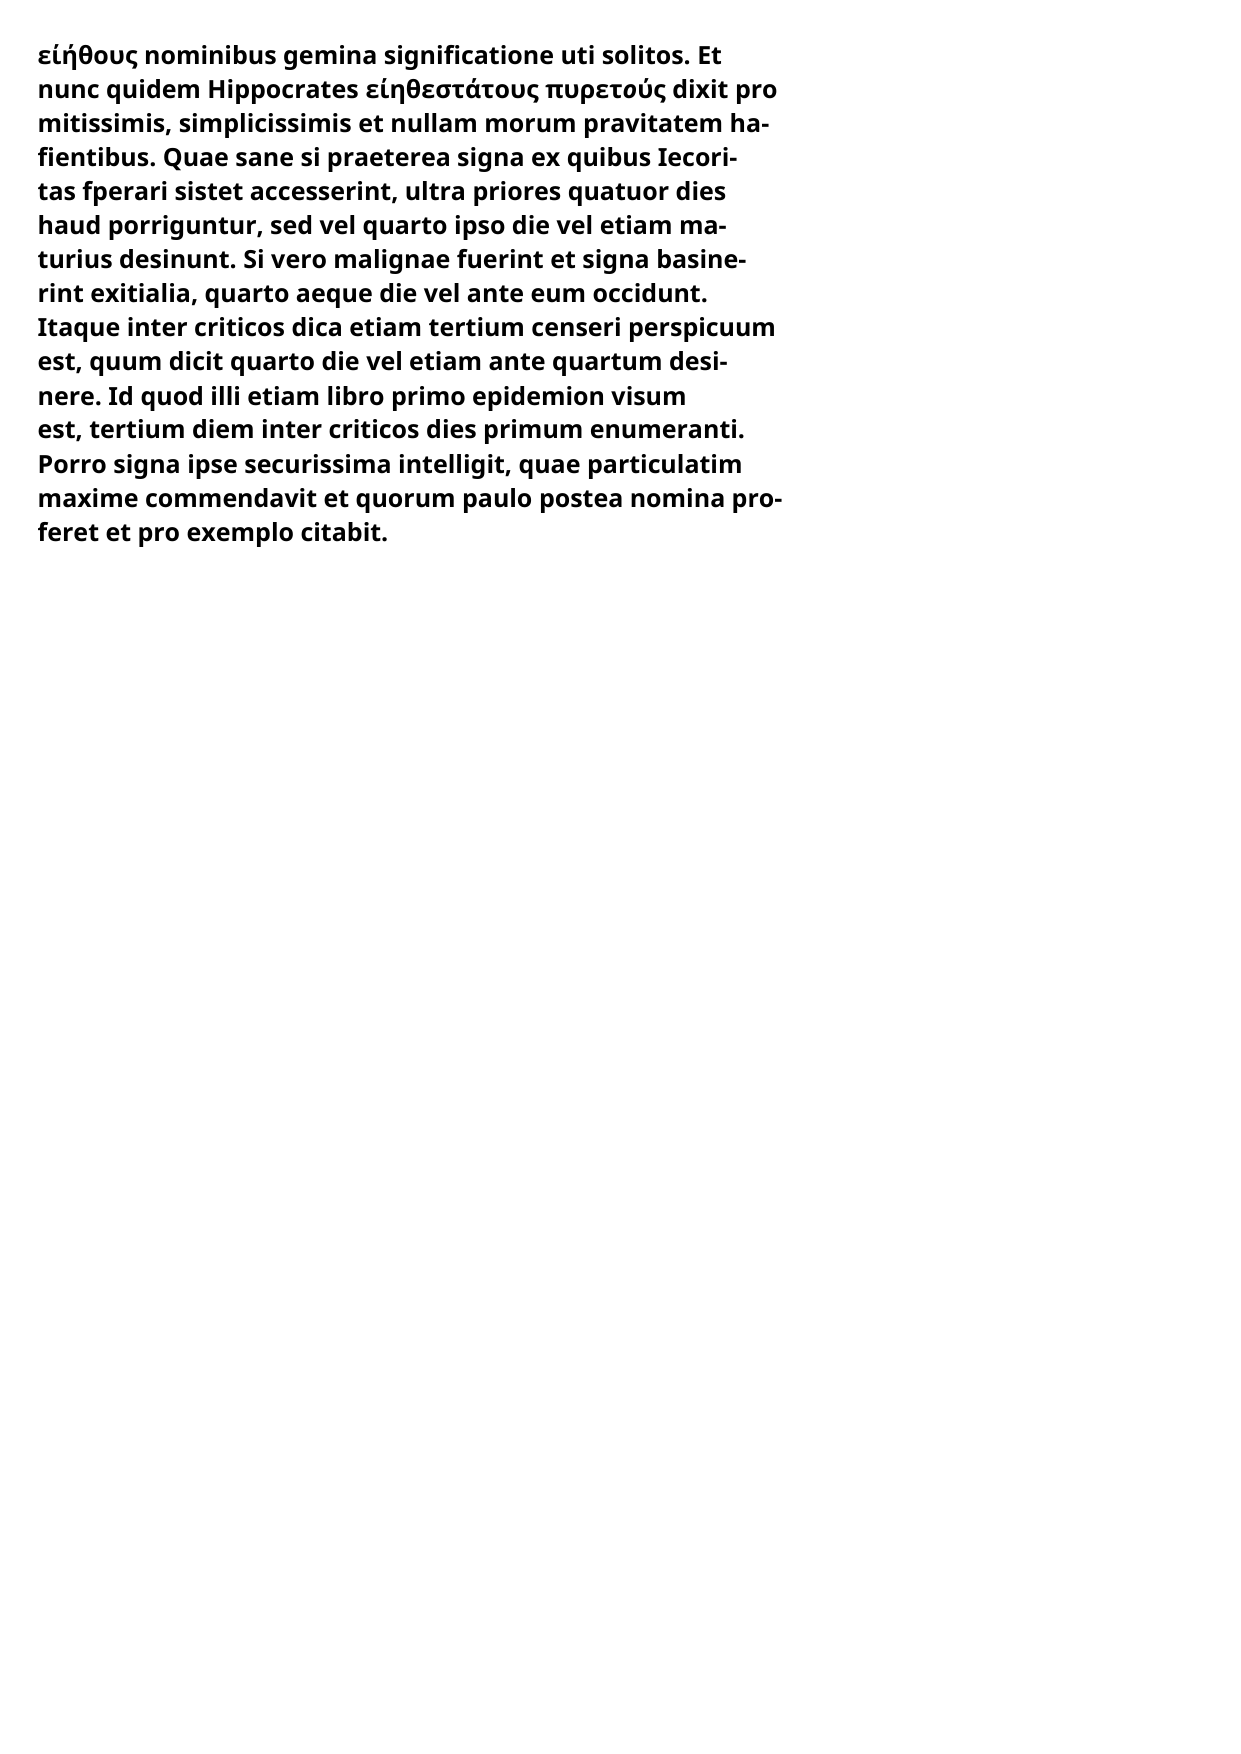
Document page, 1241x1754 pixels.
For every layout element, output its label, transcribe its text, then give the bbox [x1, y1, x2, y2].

text είήθους nominibus gemina significatione uti solitos. Et nunc quidem Hippocrates είηθεστάτους πυρετούς dixit pro mitissimis, simplicissimis et nullam morum pravitatem ha- fientibus. Quae sane si praeterea signa ex quibus Iecori- tas fperari sistet accesserint, ultra priores quatuor dies haud porriguntur, sed vel quarto ipso die vel etiam ma- turius desinunt. Si vero malignae fuerint et signa basine- rint exitialia, quarto aeque die vel ante eum occidunt. Itaque inter criticos dica etiam tertium censeri perspicuum est, quum dicit quarto die vel etiam ante quartum desi- nere. Id quod illi etiam libro primo epidemion visum est, tertium diem inter criticos dies primum enumeranti. Porro signa ipse securissima intelligit, quae particulatim maxime commendavit et quorum paulo postea nomina pro- feret et pro exemplo citabit. [37, 37, 1203, 548]
